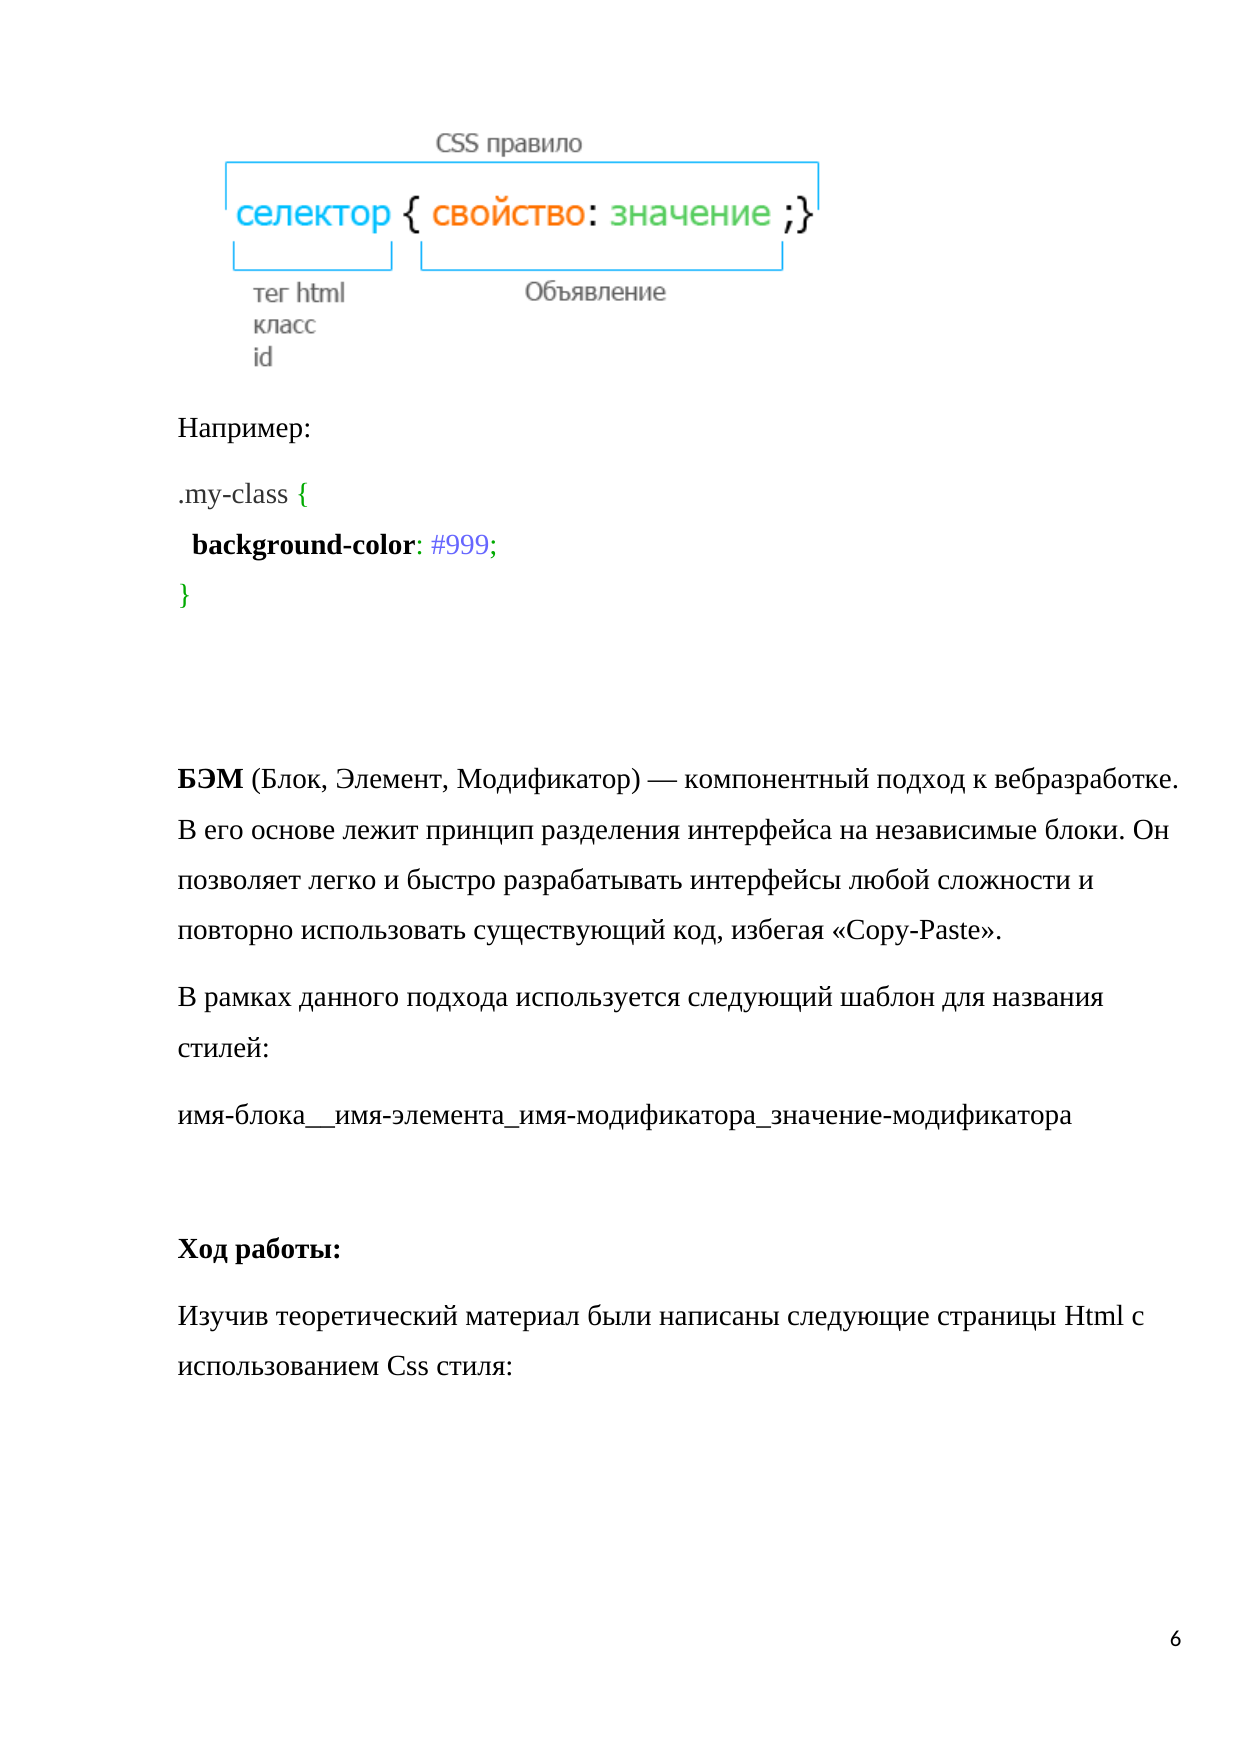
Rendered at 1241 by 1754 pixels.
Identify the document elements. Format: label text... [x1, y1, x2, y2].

text background-color: #999; [177, 527, 1181, 561]
picture [177, 118, 871, 379]
text Ход работы: [177, 1231, 1181, 1264]
text имя-блока__имя-элемента_имя-модификатора_значение-модификатора [177, 1097, 1181, 1130]
text } [177, 577, 1181, 611]
text .my-class { [177, 477, 1181, 510]
text В рамках данного подхода используется следующий шаблон для названия стилей: [177, 979, 1181, 1063]
text БЭМ (Блок, Элемент, Модификатор) — компонентный подход к вебразработке. В его основе лежит принцип разделения интерфейса на независимые блоки. Он позволяет легко и быстро разрабатывать интерфейсы любой сложности и повторно использовать существующий код, избегая «Copy-Paste». [177, 762, 1181, 946]
text Изучив теоретический материал были написаны следующие страницы Html с использованием Css стиля: [177, 1298, 1181, 1382]
text Например: [177, 410, 1181, 443]
